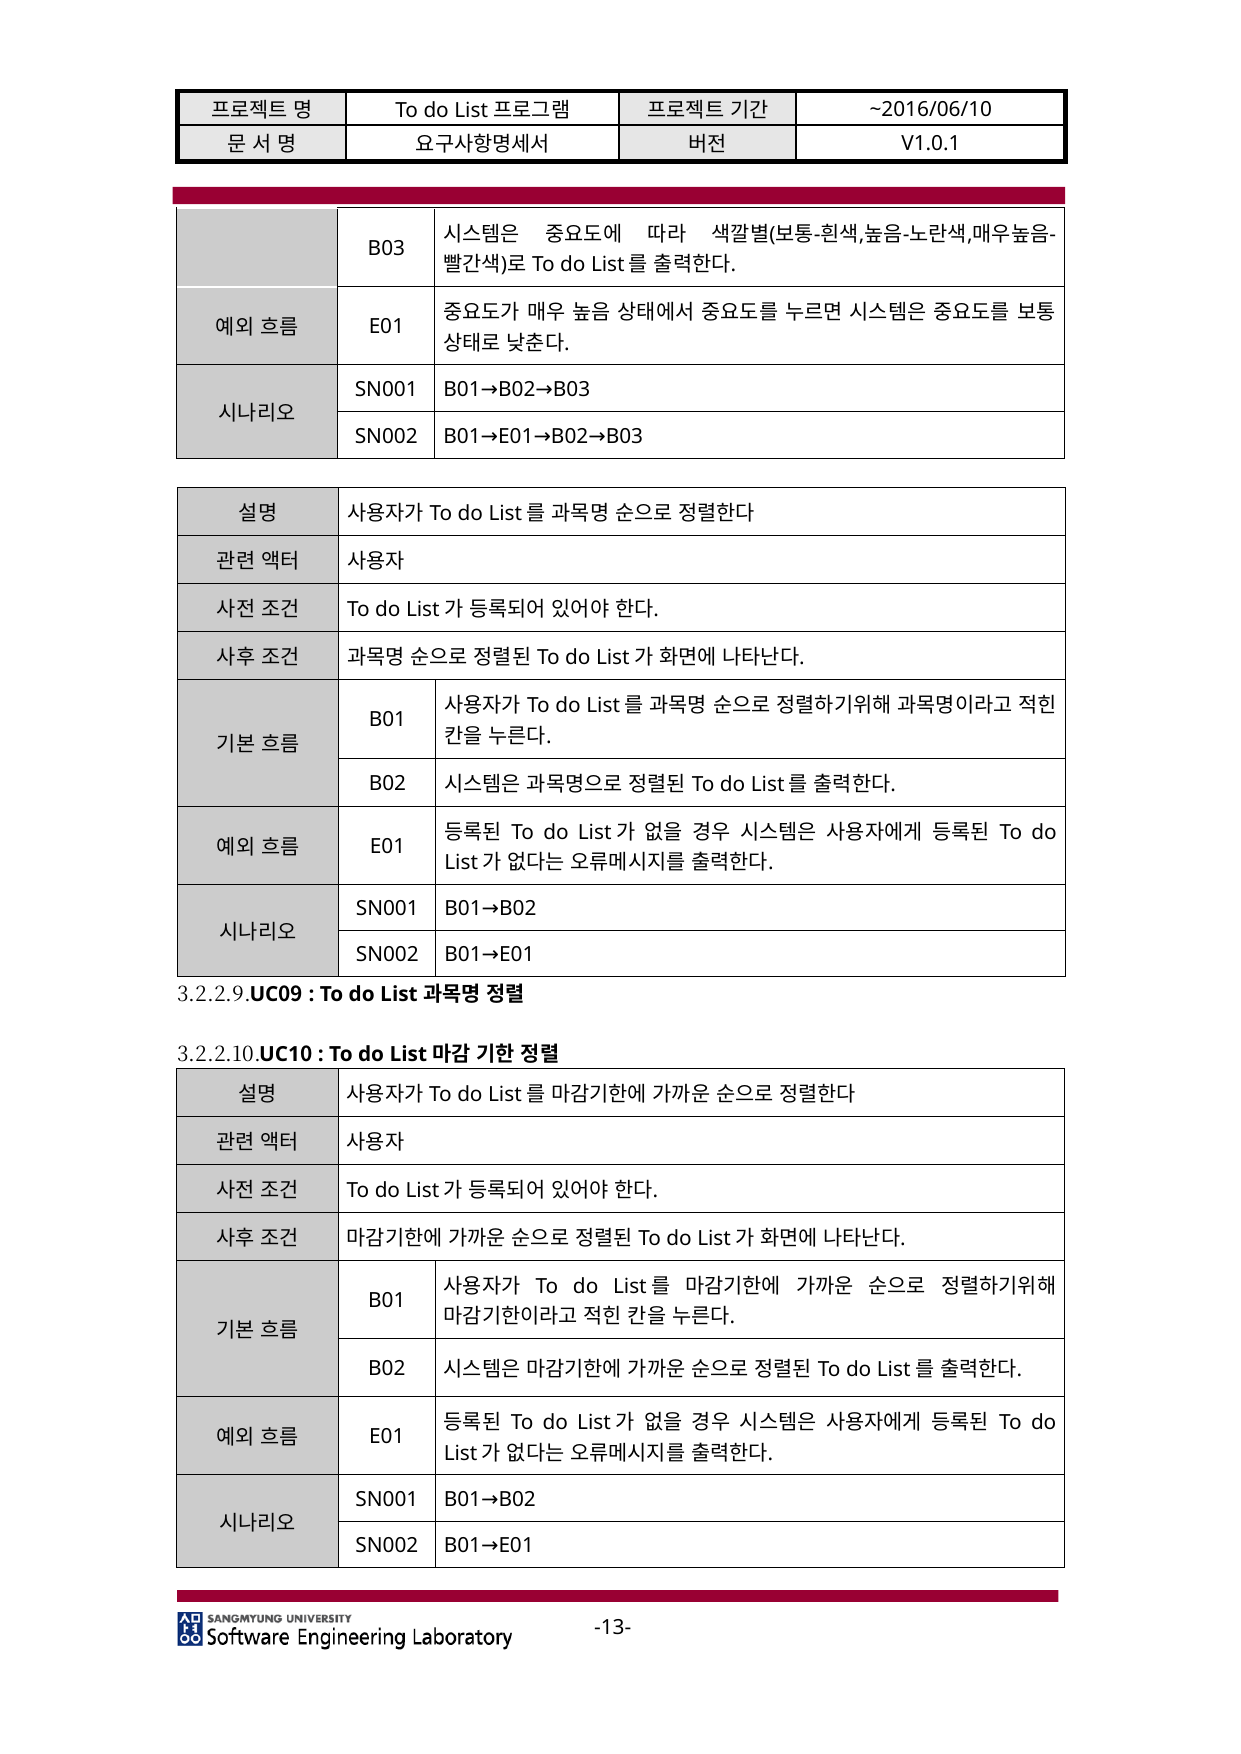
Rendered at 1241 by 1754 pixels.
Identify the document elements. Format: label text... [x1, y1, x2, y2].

table_cell SN001 [338, 365, 434, 411]
table_cell B01→E01 [436, 931, 1065, 976]
table_cell 시나리오 [178, 885, 338, 976]
table_cell 관련 액터 [177, 1117, 338, 1164]
table_cell 기본 흐름 [178, 680, 338, 806]
table_cell 사전 조건 [177, 1165, 338, 1212]
table_cell To do List가 등록되어 있어야 한다. [339, 1165, 1064, 1212]
table_cell B01 [339, 1261, 435, 1338]
table_cell SN002 [338, 412, 434, 458]
table_cell E01 [339, 807, 435, 884]
table_cell B01→E01→B02→B03 [435, 412, 1064, 458]
table_cell SN002 [339, 931, 435, 976]
table_cell 예외 흐름 [177, 1397, 338, 1474]
table_cell 예외 흐름 [178, 807, 338, 884]
table_cell B01→B02→B03 [435, 365, 1064, 411]
table_cell 사전 조건 [178, 584, 338, 631]
table_cell B01→B02 [436, 885, 1065, 930]
table_cell 등록된 To do List가 없을 경우 시스템은 사용자에게 등록된 To do List가 없다는 오류메시지를 출력한다. [436, 807, 1065, 884]
table_cell 시스템은 중요도에 따라 색깔별(보통-흰색,높음-노란색,매우높음-빨간색)로 To do List를 출력한다. [435, 208, 1064, 286]
table_cell 시나리오 [177, 365, 337, 458]
table_cell 마감기한에 가까운 순으로 정렬된 To do List가 화면에 나타난다. [339, 1213, 1064, 1260]
table_cell 사후 조건 [177, 1213, 338, 1260]
table_header 사용자가 To do List를 마감기한에 가까운 순으로 정렬한다 [339, 1069, 1064, 1116]
table_cell 등록된 To do List가 없을 경우 시스템은 사용자에게 등록된 To do List가 없다는 오류메시지를 출력한다. [436, 1397, 1064, 1474]
table_cell To do List가 등록되어 있어야 한다. [339, 584, 1065, 631]
table_cell 사용자 [339, 1117, 1064, 1164]
table_cell 사용자가 To do List를 과목명 순으로 정렬하기위해 과목명이라고 적힌 칸을 누른다. [436, 680, 1065, 757]
table_cell 기본 흐름 [177, 1261, 338, 1396]
table_cell B01→B02 [436, 1475, 1064, 1521]
table_header 설명 [178, 488, 338, 535]
table_cell 관련 액터 [178, 536, 338, 583]
table_cell B01 [339, 680, 435, 757]
table_header 설명 [177, 1069, 338, 1116]
table_cell E01 [339, 1397, 435, 1474]
table_cell SN002 [339, 1522, 435, 1567]
table_cell 시스템은 마감기한에 가까운 순으로 정렬된 To do List를 출력한다. [436, 1339, 1064, 1396]
table_cell 사후 조건 [178, 632, 338, 679]
subtitle UC10 : To do List 마감 기한 정렬 [177, 1038, 1063, 1068]
table_cell 예외 흐름 [177, 288, 337, 364]
table_cell SN001 [339, 885, 435, 930]
table_cell 과목명 순으로 정렬된 To do List가 화면에 나타난다. [339, 632, 1065, 679]
table_cell 시나리오 [177, 1475, 338, 1567]
table_cell 사용자가 To do List를 마감기한에 가까운 순으로 정렬하기위해 마감기한이라고 적힌 칸을 누른다. [436, 1261, 1064, 1338]
table_cell B03 [338, 208, 434, 286]
table_cell SN001 [339, 1475, 435, 1521]
table_cell E01 [338, 287, 434, 364]
table_header 사용자가 To do List를 과목명 순으로 정렬한다 [339, 488, 1065, 535]
picture [177, 1612, 515, 1651]
table_cell 중요도가 매우 높음 상태에서 중요도를 누르면 시스템은 중요도를 보통 상태로 낮춘다. [435, 287, 1064, 364]
table_cell 시스템은 과목명으로 정렬된 To do List를 출력한다. [436, 759, 1065, 806]
subtitle UC09 : To do List 과목명 정렬 [177, 977, 1063, 1007]
table_cell 사용자 [339, 536, 1065, 583]
table_cell B02 [339, 759, 435, 806]
table_cell B01→E01 [436, 1522, 1064, 1567]
table_cell B02 [339, 1339, 435, 1396]
